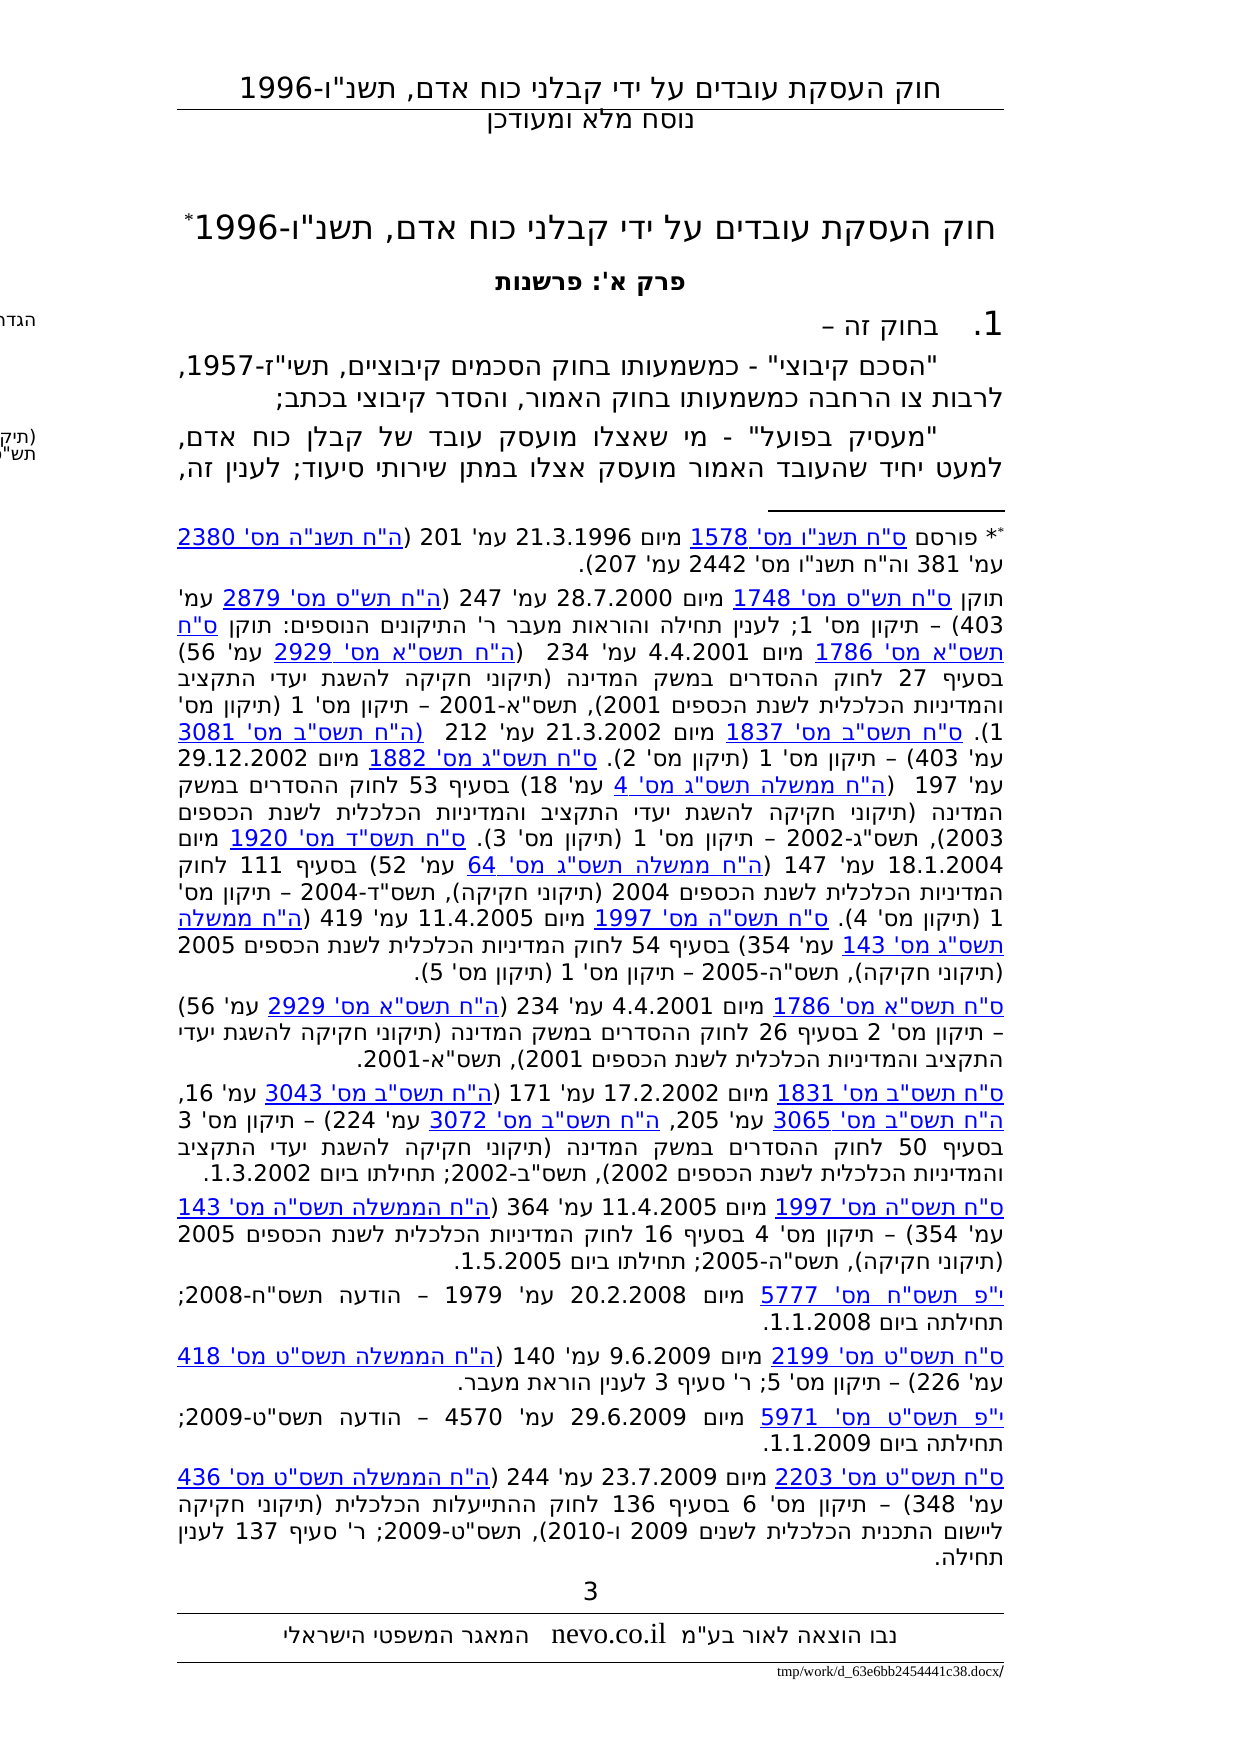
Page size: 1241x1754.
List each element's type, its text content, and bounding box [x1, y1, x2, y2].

text פרק א': פרשנות [177, 267, 1004, 296]
text 1. בחוק זה – [177, 304, 1004, 343]
text חוק העסקת עובדים על ידי קבלני כוח אדם, תשנ"ו-1996* [177, 208, 1004, 247]
text "הסכם קיבוצי" - כמשמעותו בחוק הסכמים קיבוציים, תשי"ז-1957, לרבות צו הרחבה כמשמעותו בחוק האמור, והסדר קיבוצי בכתב; [177, 350, 1004, 413]
text "מעסיק בפועל" - מי שאצלו מועסק עובד של קבלן כוח אדם, למעט יחיד שהעובד האמור מועסק אצלו במתן שירותי סיעוד; לענין זה, "שירותי סיעוד" - כהגדרתם בסעיף 223 לחוק הביטוח הלאומי [נוסח משולב], תשנ"ה-1995; [177, 421, 1004, 484]
